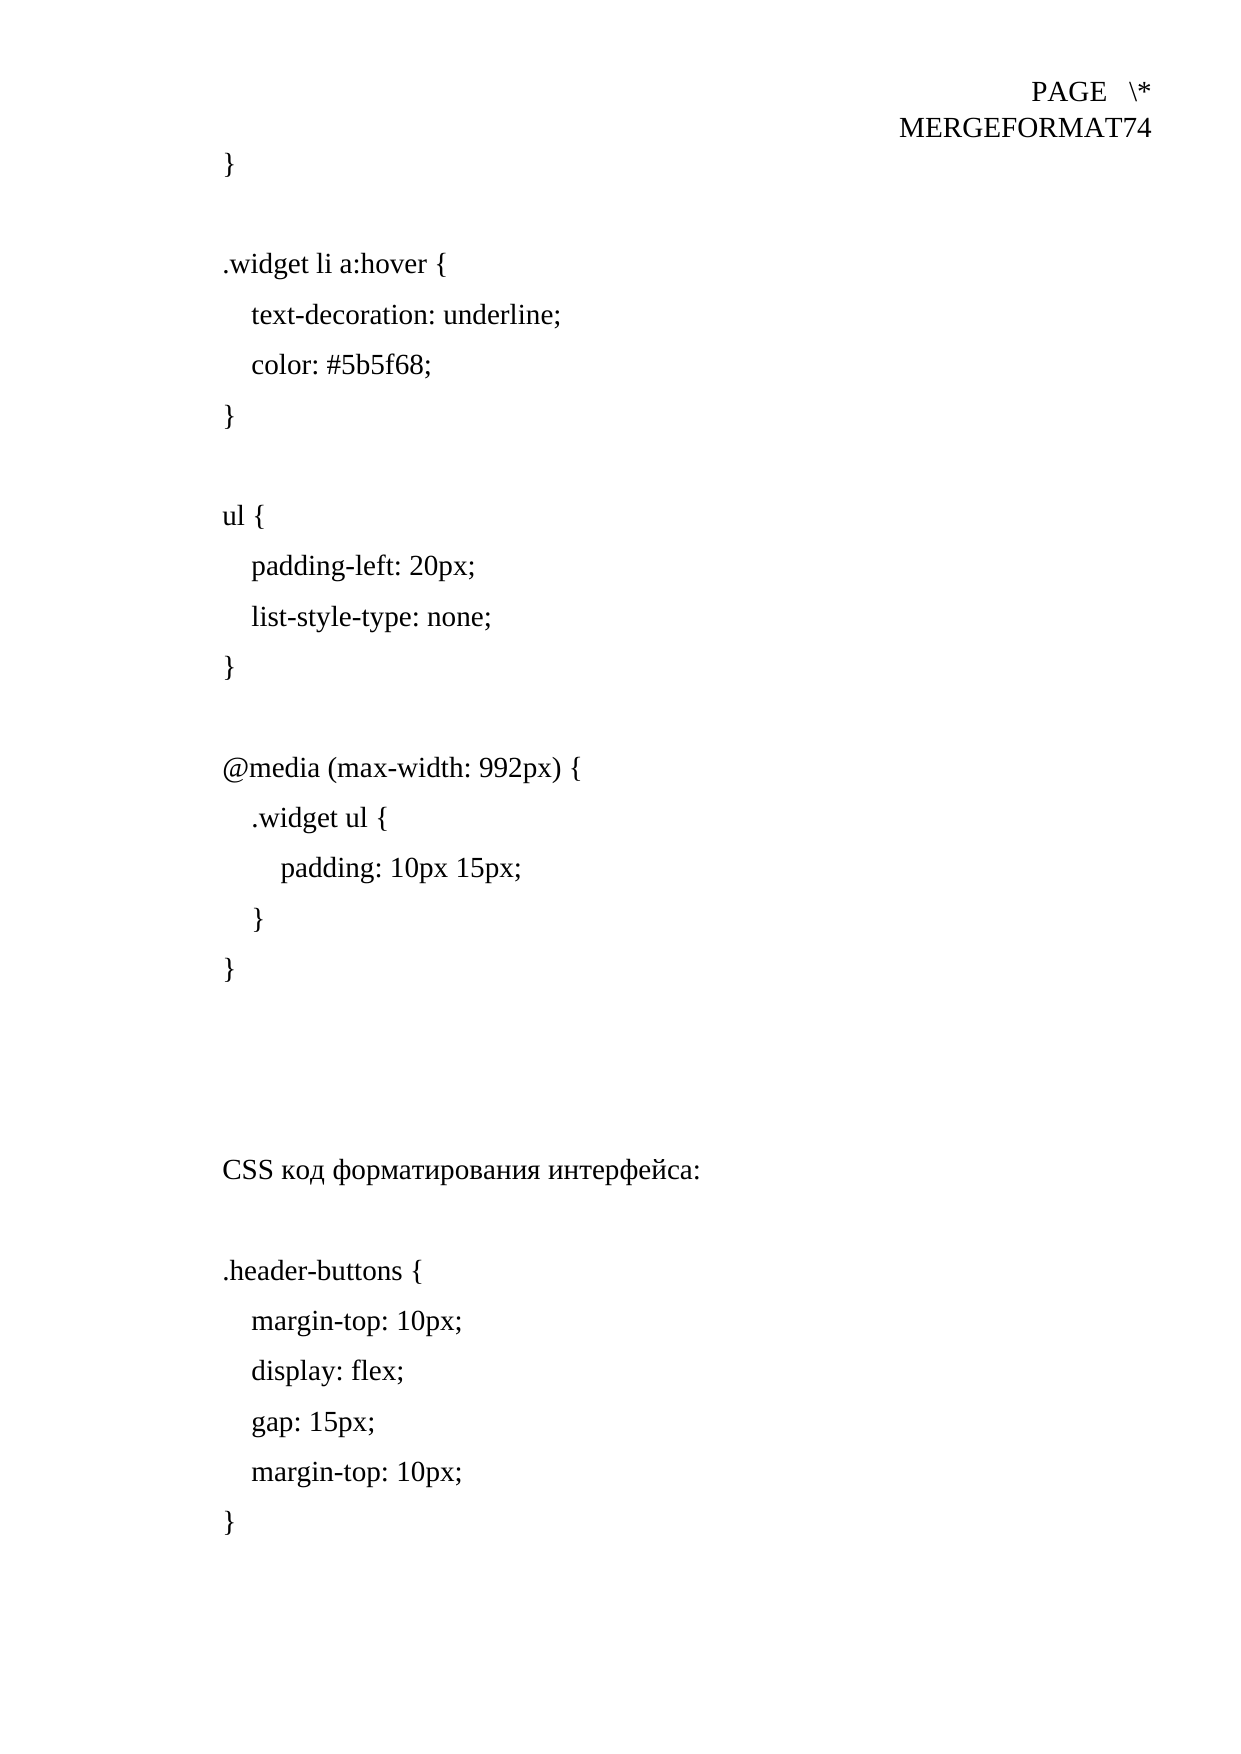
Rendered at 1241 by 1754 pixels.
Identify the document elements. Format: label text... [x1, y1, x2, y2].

text } [222, 398, 1152, 431]
text @media (max-width: 992px) { [222, 750, 1152, 783]
text padding: 10px 15px; [222, 850, 1152, 884]
text CSS код форматирования интерфейса: [222, 1152, 1152, 1186]
text } [222, 951, 1152, 984]
text margin-top: 10px; [222, 1454, 1152, 1488]
text margin-top: 10px; [222, 1303, 1152, 1337]
text } [222, 649, 1152, 683]
text display: flex; [222, 1353, 1152, 1387]
text padding-left: 20px; [222, 548, 1152, 582]
text list-style-type: none; [222, 599, 1152, 632]
text gap: 15px; [222, 1404, 1152, 1437]
text } [222, 901, 1152, 934]
text .header-buttons { [222, 1253, 1152, 1286]
text color: #5b5f68; [222, 347, 1152, 381]
text ul { [222, 498, 1152, 532]
text .widget ul { [222, 800, 1152, 834]
text .widget li a:hover { [222, 247, 1152, 280]
text text-decoration: underline; [222, 297, 1152, 331]
text } [222, 1504, 1152, 1538]
text } [222, 146, 1152, 179]
